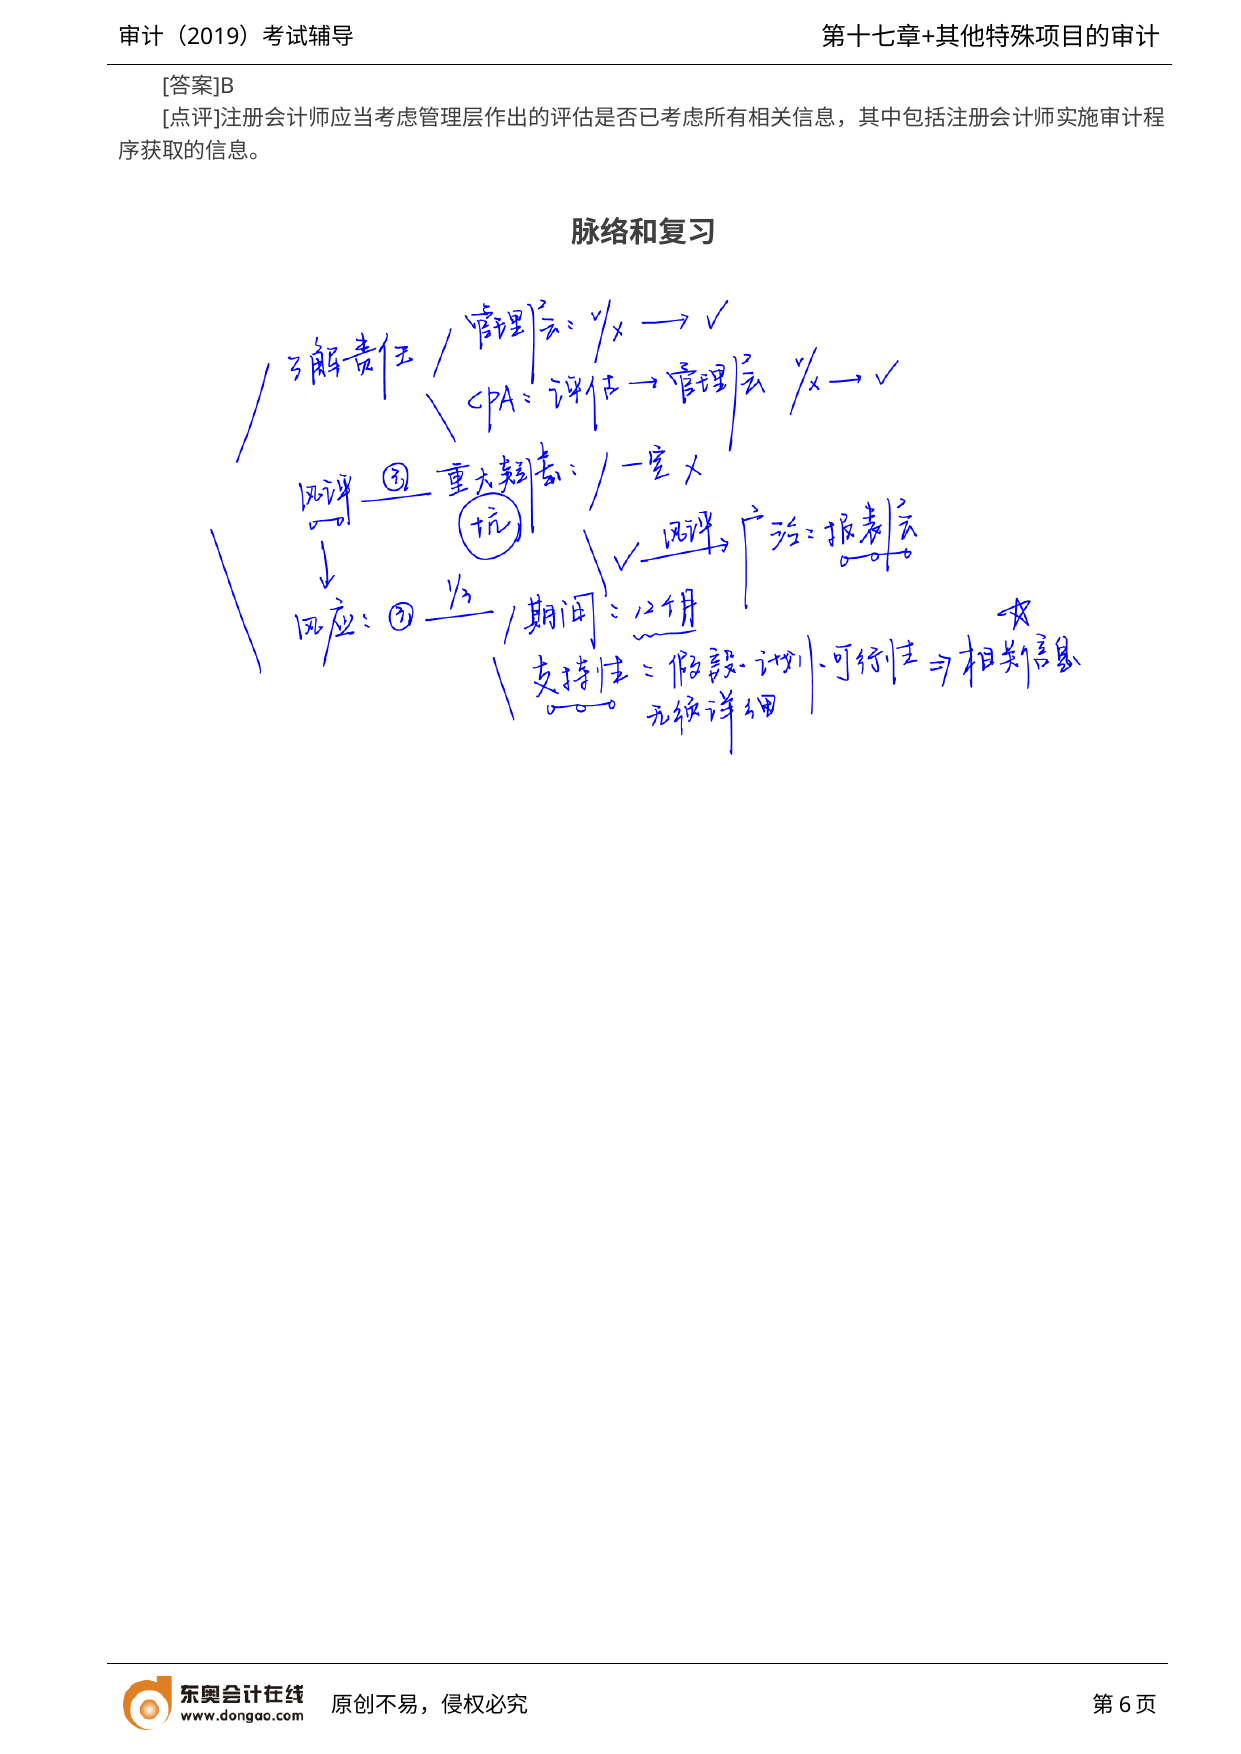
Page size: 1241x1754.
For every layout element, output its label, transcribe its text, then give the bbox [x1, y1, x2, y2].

text [点评]注册会计师应当考虑管理层作出的评估是否已考虑所有相关信息，其中包括注册会计师实施审计程序获取的信息。 [118, 100, 1169, 165]
text [答案]B [118, 68, 1169, 100]
text 脉络和复习 [118, 198, 1169, 263]
picture [206, 295, 1082, 756]
picture [118, 1675, 308, 1731]
